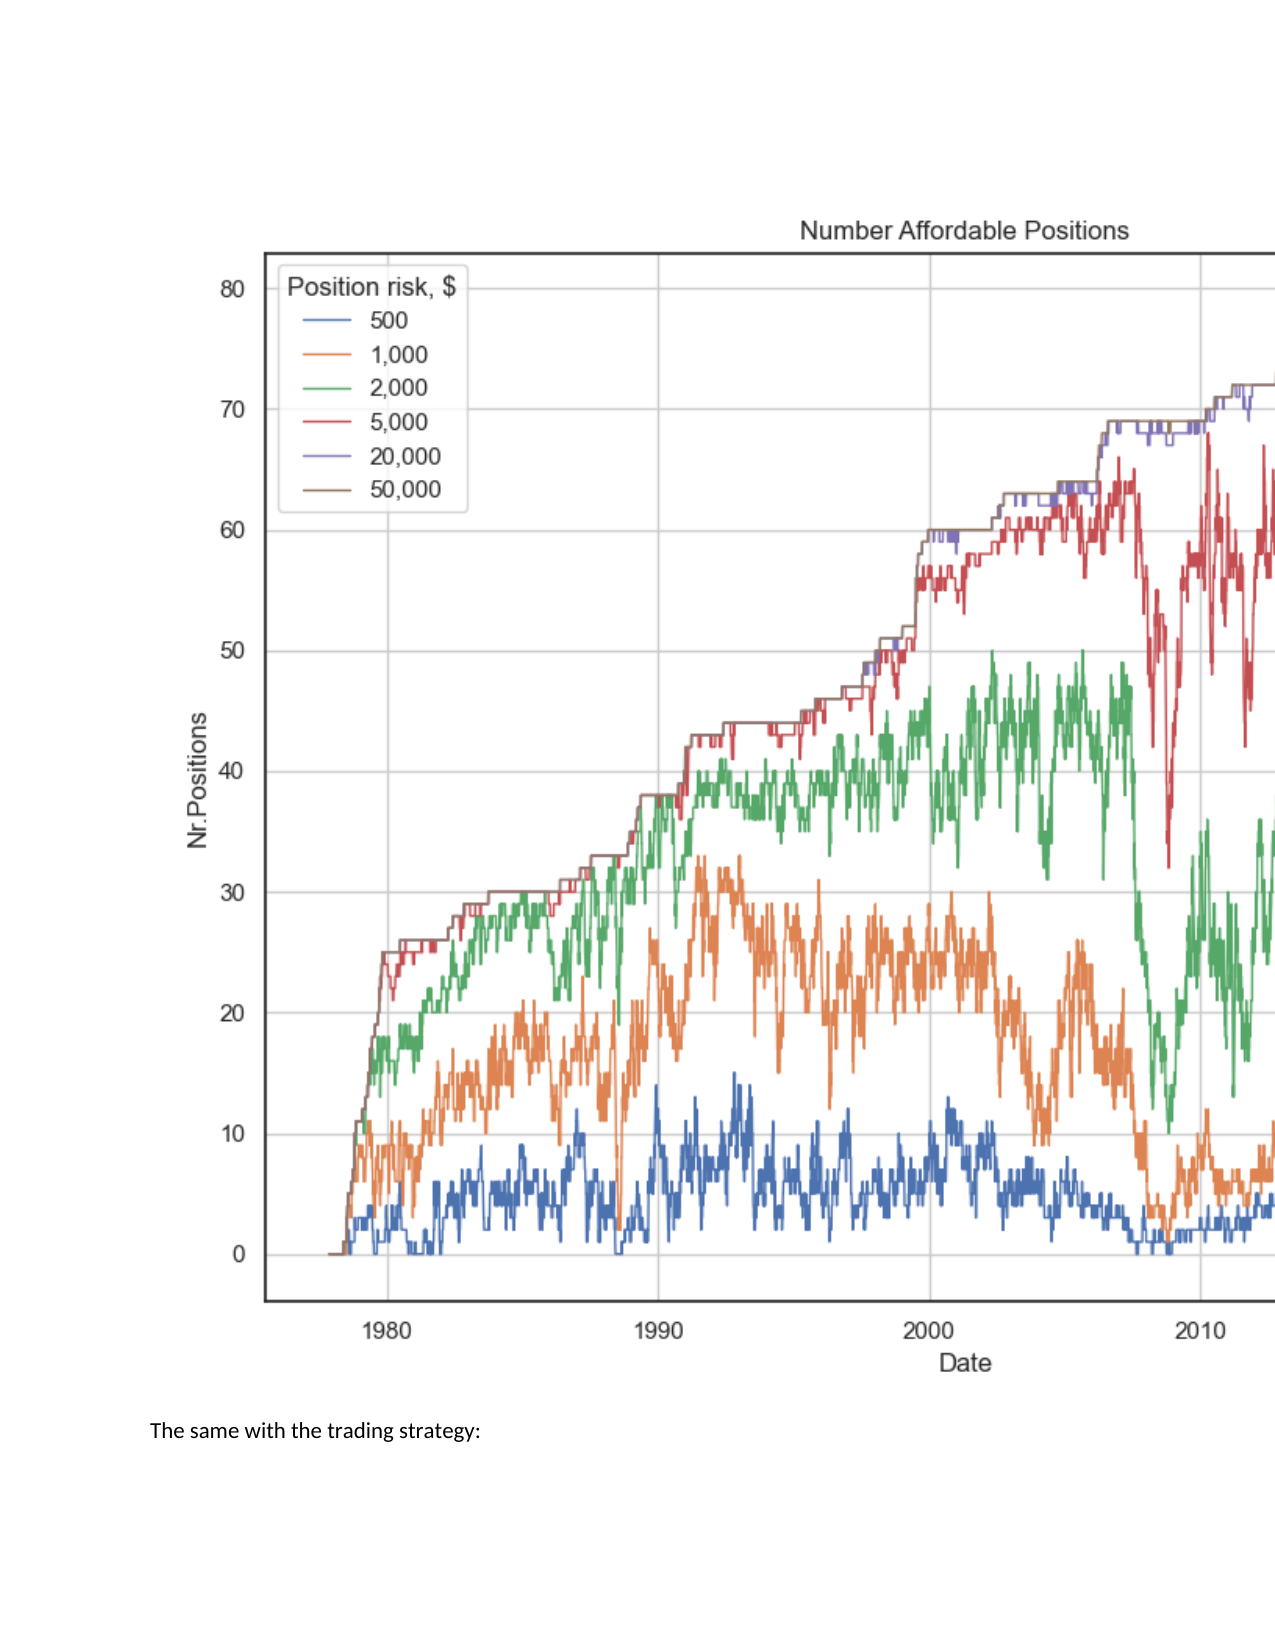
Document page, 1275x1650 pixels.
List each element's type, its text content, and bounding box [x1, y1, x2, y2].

text The same with the trading strategy: [150, 1416, 1125, 1444]
picture [150, 150, 1275, 1397]
